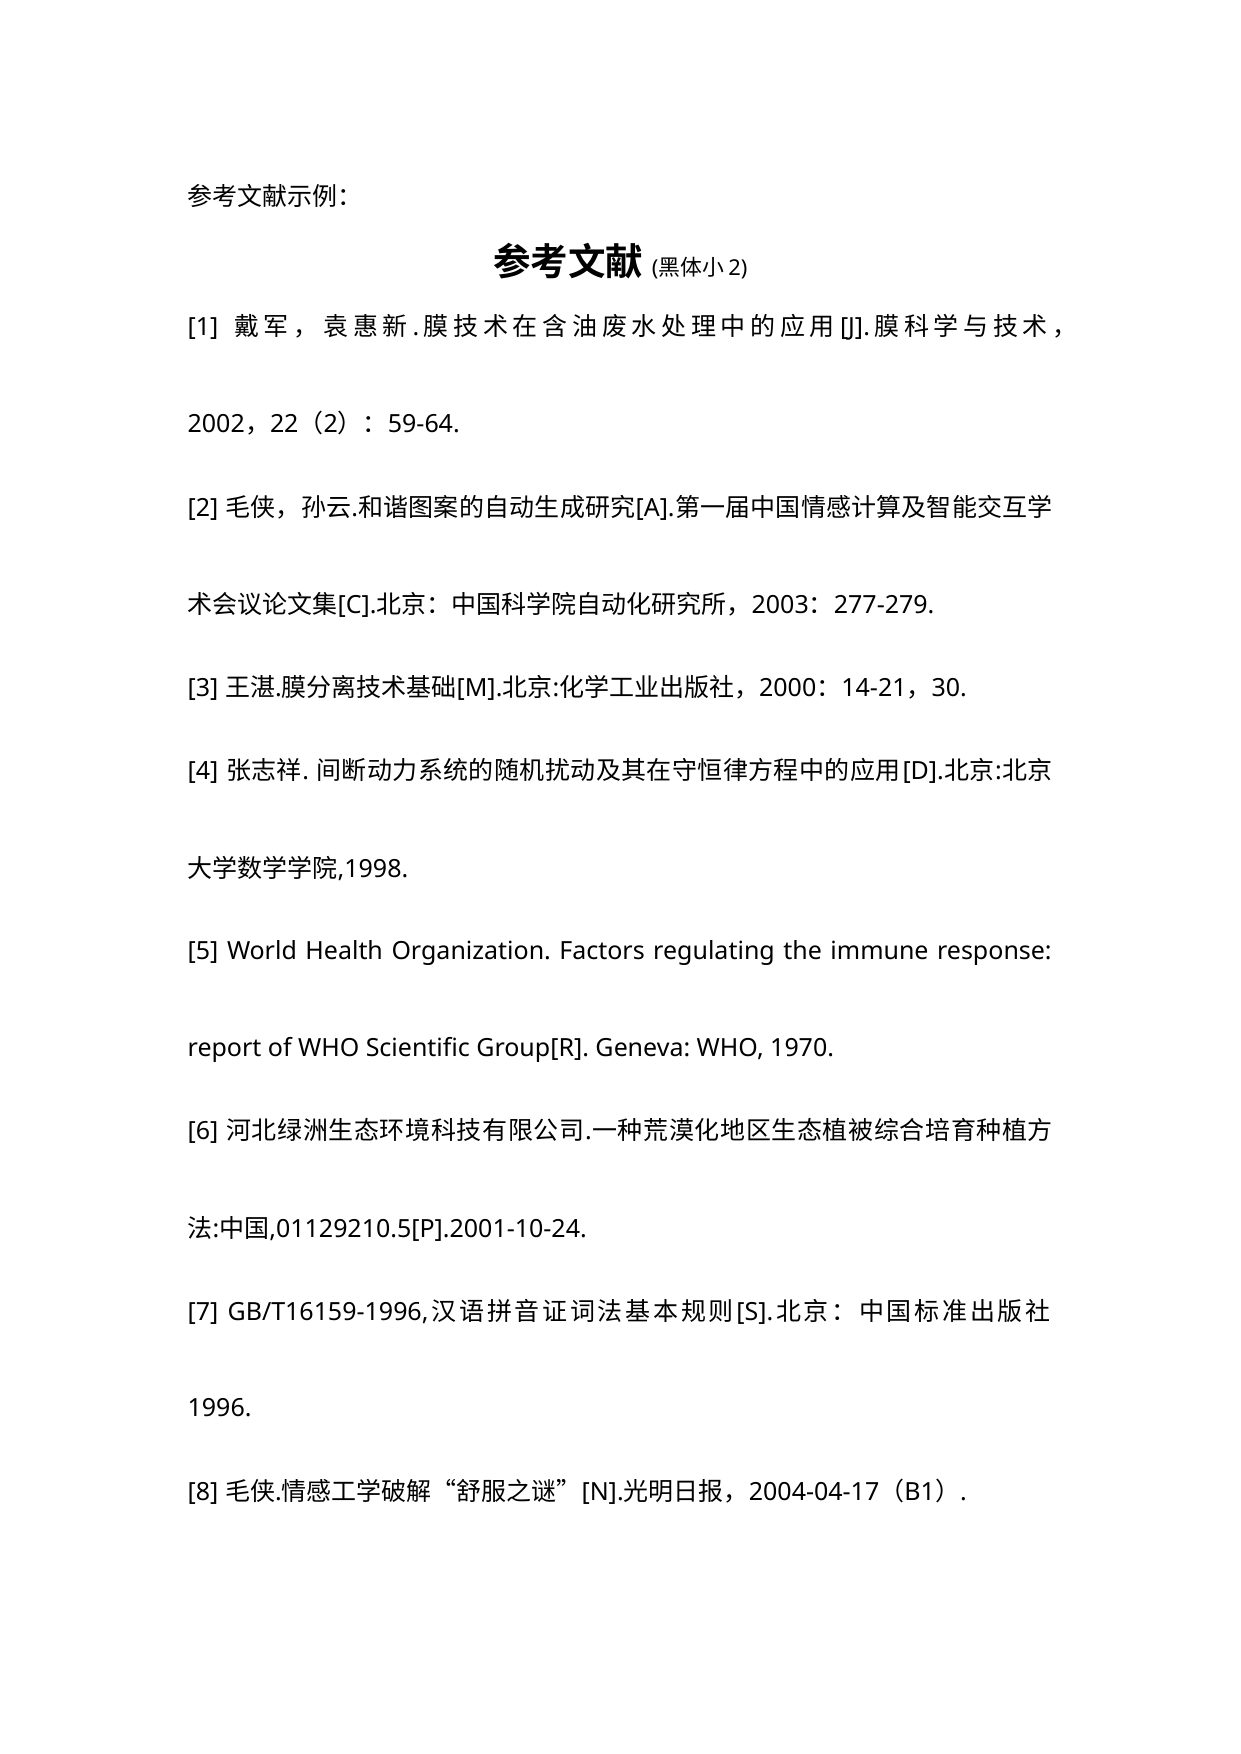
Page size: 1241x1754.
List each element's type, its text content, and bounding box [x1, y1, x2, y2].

text [1] 戴军，袁惠新.膜技术在含油废水处理中的应用[J].膜科学与技术，2002，22（2）：59-64. [187, 292, 1053, 454]
text [2] 毛侠，孙云.和谐图案的自动生成研究[A].第一届中国情感计算及智能交互学术会议论文集[C].北京：中国科学院自动化研究所，2003：277-279. [187, 473, 1053, 635]
text [8] 毛侠.情感工学破解“舒服之谜”[N].光明日报，2004-04-17（B1）. [187, 1457, 1053, 1522]
text [6] 河北绿洲生态环境科技有限公司.一种荒漠化地区生态植被综合培育种植方法:中国,01129210.5[P].2001-10-24. [187, 1096, 1053, 1259]
text [7] GB/T16159-1996,汉语拼音证词法基本规则[S].北京：中国标准出版社，1996. [187, 1277, 1053, 1439]
text [3] 王湛.膜分离技术基础[M].北京:化学工业出版社，2000：14-21，30. [187, 653, 1053, 718]
text [5] World Health Organization. Factors regulating the immune response: report of WHO Scientific Group[R]. Geneva: WHO, 1970. [187, 917, 1053, 1079]
text 参考文献 (黑体小2) [187, 227, 1053, 292]
text 参考文献示例： [187, 162, 1053, 227]
text [4] 张志祥. 间断动力系统的随机扰动及其在守恒律方程中的应用[D].北京:北京大学数学学院,1998. [187, 736, 1053, 899]
